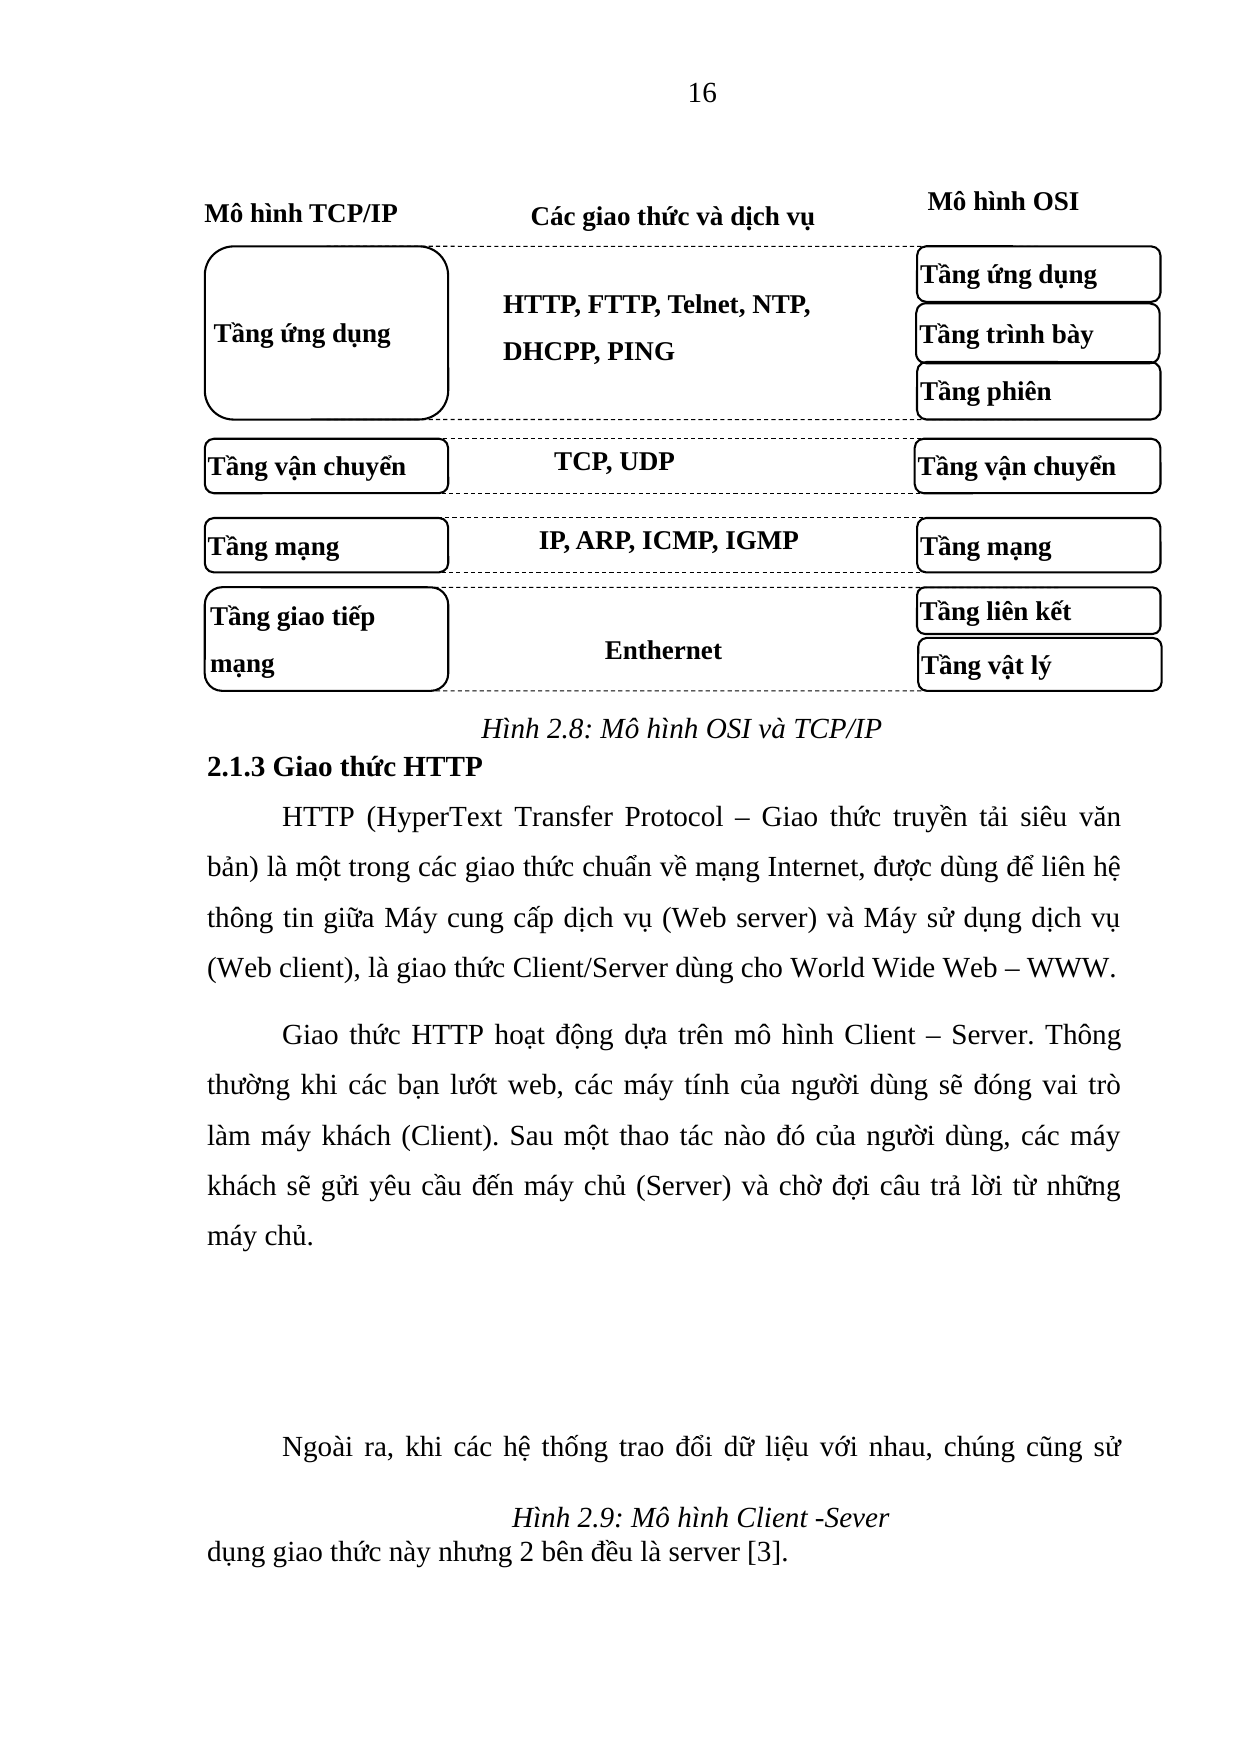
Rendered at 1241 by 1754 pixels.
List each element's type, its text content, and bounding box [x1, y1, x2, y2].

text Giao thức HTTP hoạt động dựa trên mô hình Client – Server. Thông thường khi các bạn lướt web, các máy tính của người dùng sẽ đóng vai trò làm máy khách (Client). Sau một thao tác nào đó của người dùng, các máy khách sẽ gửi yêu cầu đến máy chủ (Server) và chờ đợi câu trả lời từ những máy chủ. [207, 1017, 1122, 1252]
text Ngoài ra, khi các hệ thống trao đổi dữ liệu với nhau, chúng cũng sử dụng giao thức này nhưng 2 bên đều là server [3]. [207, 1429, 1122, 1568]
subtitle Giao thức HTTP [207, 152, 1122, 711]
text HTTP (HyperText Transfer Protocol – Giao thức truyền tải siêu văn bản) là một trong các giao thức chuẩn về mạng Internet, được dùng để liên hệ thông tin giữa Máy cung cấp dịch vụ (Web server) và Máy sử dụng dịch vụ (Web client), là giao thức Client/Server dùng cho World Wide Web – WWW. [207, 799, 1122, 983]
subtitle Giao thức HTTP [207, 745, 1122, 782]
